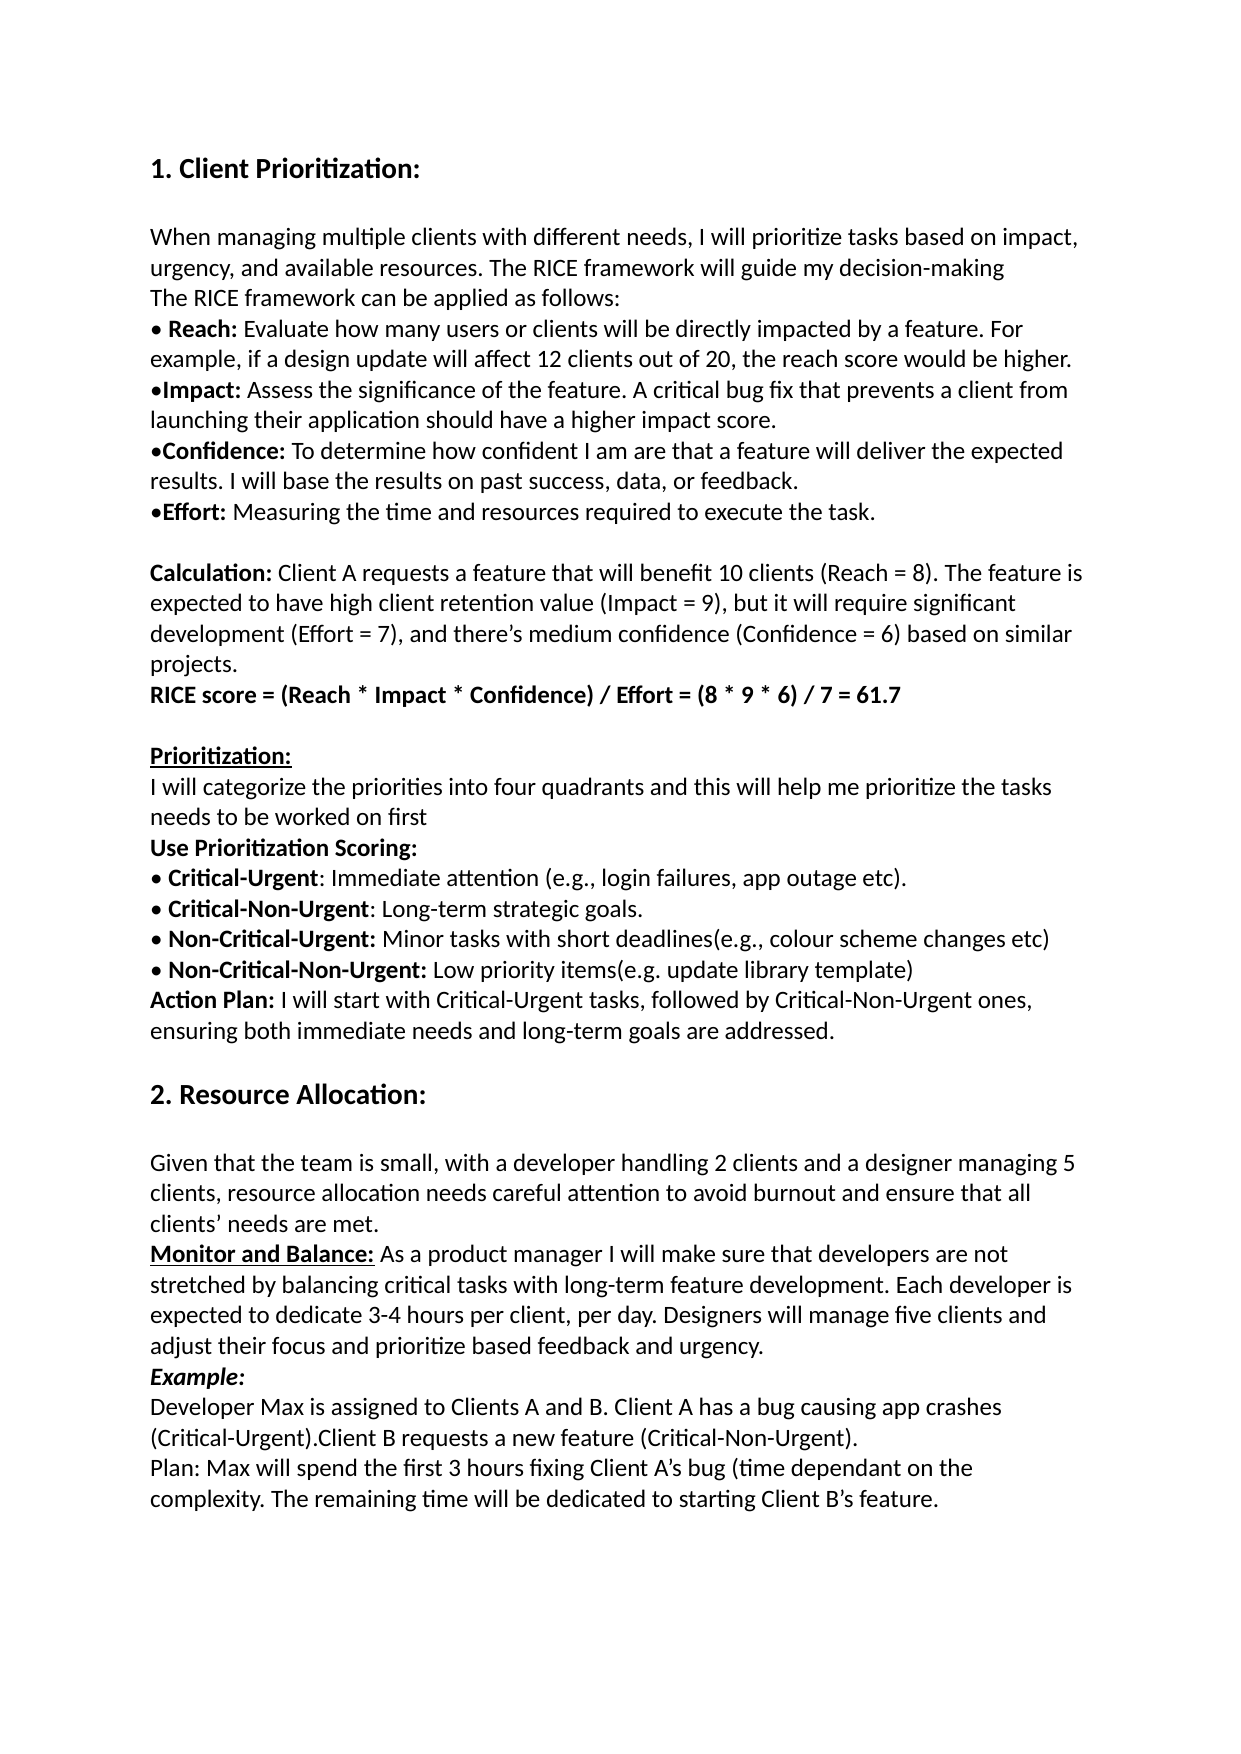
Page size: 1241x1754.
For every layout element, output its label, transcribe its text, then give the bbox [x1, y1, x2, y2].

text •Confidence: To determine how confident I am are that a feature will deliver the expected results. I will base the results on past success, data, or feedback. [150, 435, 1090, 496]
text Calculation: Client A requests a feature that will benefit 10 clients (Reach = 8). The feature is expected to have high client retention value (Impact = 9), but it will require significant development (Effort = 7), and there’s medium confidence (Confidence = 6) based on similar projects. [150, 557, 1090, 679]
text • Non-Critical-Urgent: Minor tasks with short deadlines(e.g., colour scheme changes etc) [150, 923, 1090, 954]
text •Impact: Assess the significance of the feature. A critical bug fix that prevents a client from launching their application should have a higher impact score. [150, 374, 1090, 435]
text Example: [150, 1361, 1090, 1391]
text Prioritization: [150, 740, 1090, 771]
text • Critical-Non-Urgent: Long-term strategic goals. [150, 893, 1090, 923]
text I will categorize the priorities into four quadrants and this will help me prioritize the tasks needs to be worked on first [150, 771, 1090, 832]
text RICE score = (Reach * Impact * Confidence) / Effort = (8 * 9 * 6) / 7 = 61.7 [150, 679, 1090, 709]
text Plan: Max will spend the first 3 hours fixing Client A’s bug (time dependant on the complexity. The remaining time will be dedicated to starting Client B’s feature. [150, 1452, 1090, 1513]
text • Reach: Evaluate how many users or clients will be directly impacted by a feature. For example, if a design update will affect 12 clients out of 20, the reach score would be higher. [150, 313, 1090, 374]
text • Critical-Urgent: Immediate attention (e.g., login failures, app outage etc). [150, 862, 1090, 893]
text • Non-Critical-Non-Urgent: Low priority items(e.g. update library template) [150, 954, 1090, 984]
text 1. Client Prioritization: [150, 150, 1090, 186]
text Use Prioritization Scoring: [150, 832, 1090, 862]
text The RICE framework can be applied as follows: [150, 282, 1090, 313]
text When managing multiple clients with different needs, I will prioritize tasks based on impact, urgency, and available resources. The RICE framework will guide my decision-making [150, 221, 1090, 282]
text •Effort: Measuring the time and resources required to execute the task. [150, 496, 1090, 526]
text Monitor and Balance: As a product manager I will make sure that developers are not stretched by balancing critical tasks with long-term feature development. Each developer is expected to dedicate 3-4 hours per client, per day. Designers will manage five clients and adjust their focus and prioritize based feedback and urgency. [150, 1239, 1090, 1361]
text Developer Max is assigned to Clients A and B. Client A has a bug causing app crashes (Critical-Urgent).Client B requests a new feature (Critical-Non-Urgent). [150, 1391, 1090, 1452]
text Action Plan: I will start with Critical-Urgent tasks, followed by Critical-Non-Urgent ones, ensuring both immediate needs and long-term goals are addressed. [150, 984, 1090, 1045]
text 2. Resource Allocation: [150, 1076, 1090, 1111]
text Given that the team is small, with a developer handling 2 clients and a designer managing 5 clients, resource allocation needs careful attention to avoid burnout and ensure that all clients’ needs are met. [150, 1147, 1090, 1239]
